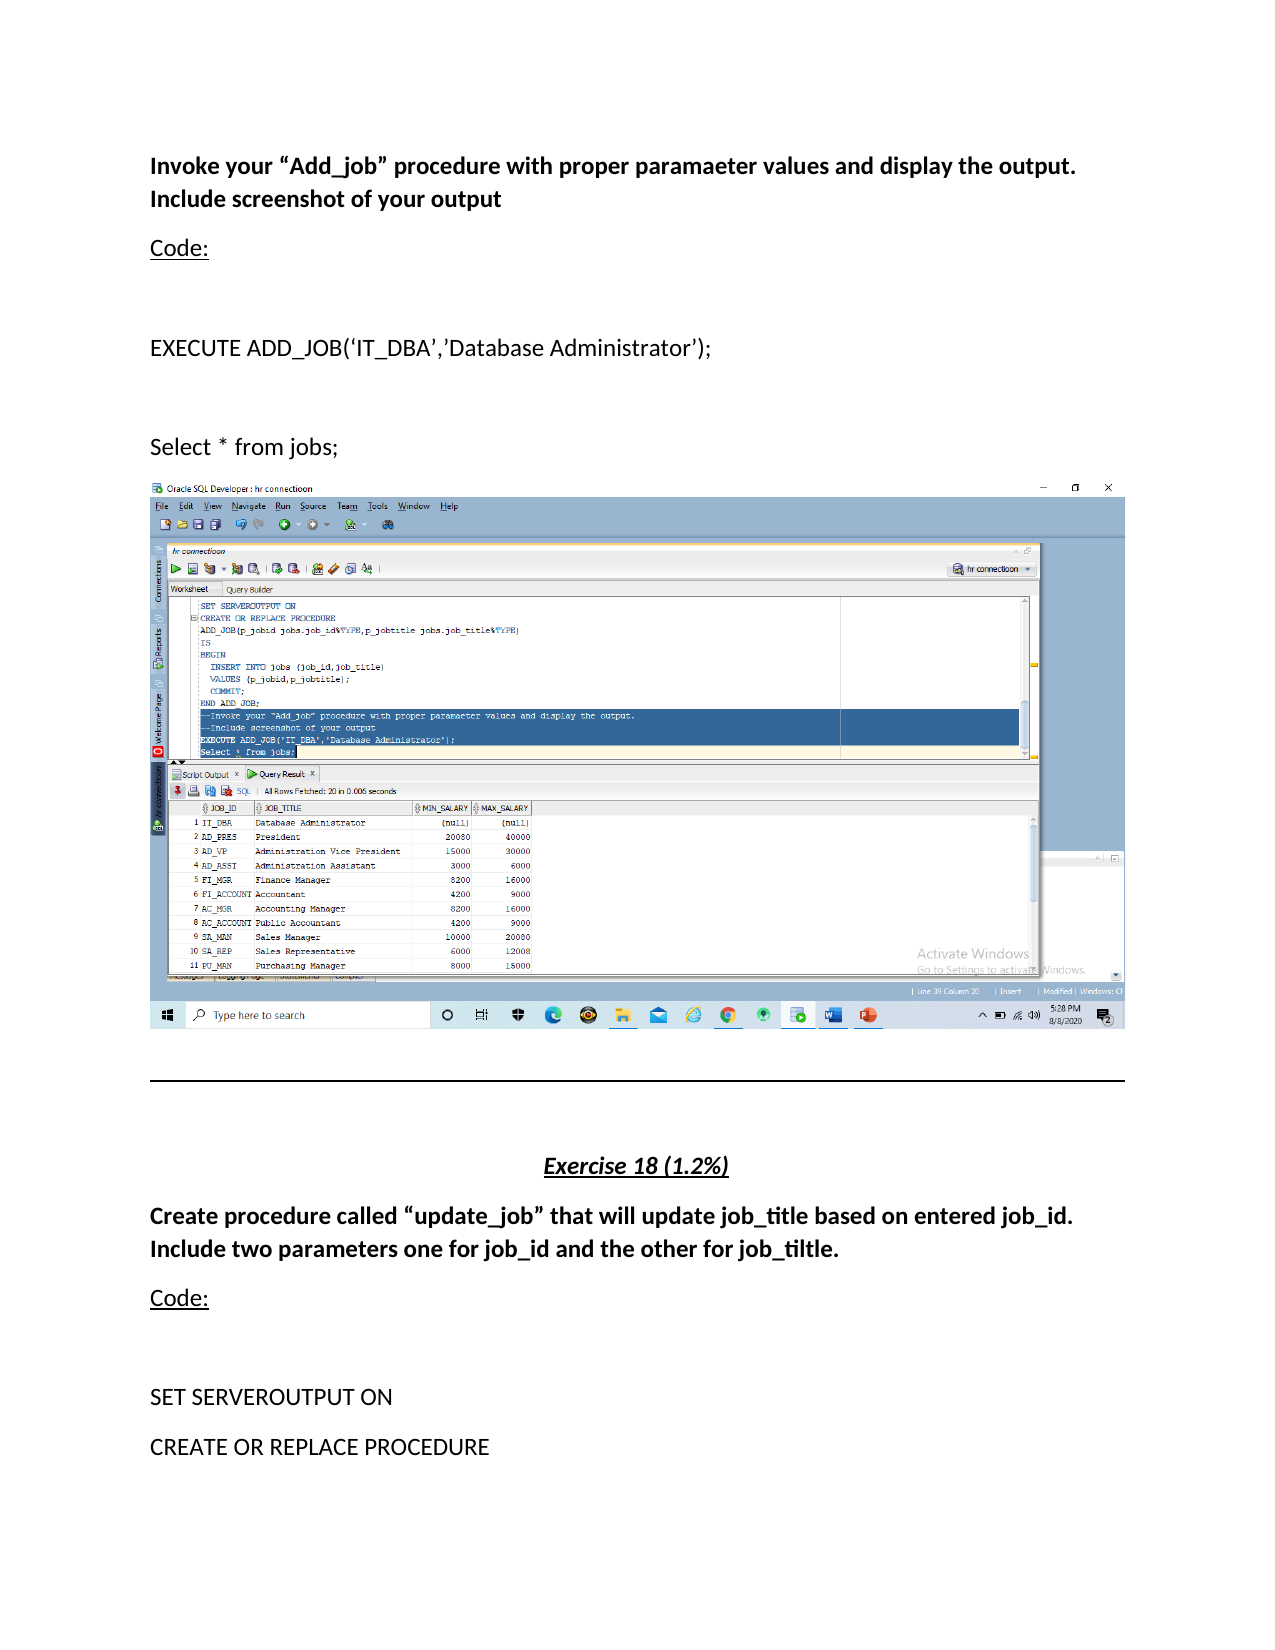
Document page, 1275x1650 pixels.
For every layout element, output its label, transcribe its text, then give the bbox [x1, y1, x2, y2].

text Exercise 18 (1.2%) [150, 1150, 1125, 1181]
text Code: [150, 1282, 1125, 1313]
text Select * from jobs; [150, 431, 1125, 461]
text Invoke your “Add_job” procedure with proper paramaeter values and display the output. Include screenshot of your output [150, 150, 1125, 213]
text Code: [150, 232, 1125, 263]
picture [150, 480, 1125, 1029]
text CREATE OR REPLACE PROCEDURE [150, 1431, 1125, 1462]
text Create procedure called “update_job” that will update job_title based on entered job_id. Include two parameters one for job_id and the other for job_tiltle. [150, 1200, 1125, 1263]
text EXECUTE ADD_JOB(‘IT_DBA’,’Database Administrator’); [150, 332, 1125, 362]
text SET SERVEROUTPUT ON [150, 1381, 1125, 1412]
